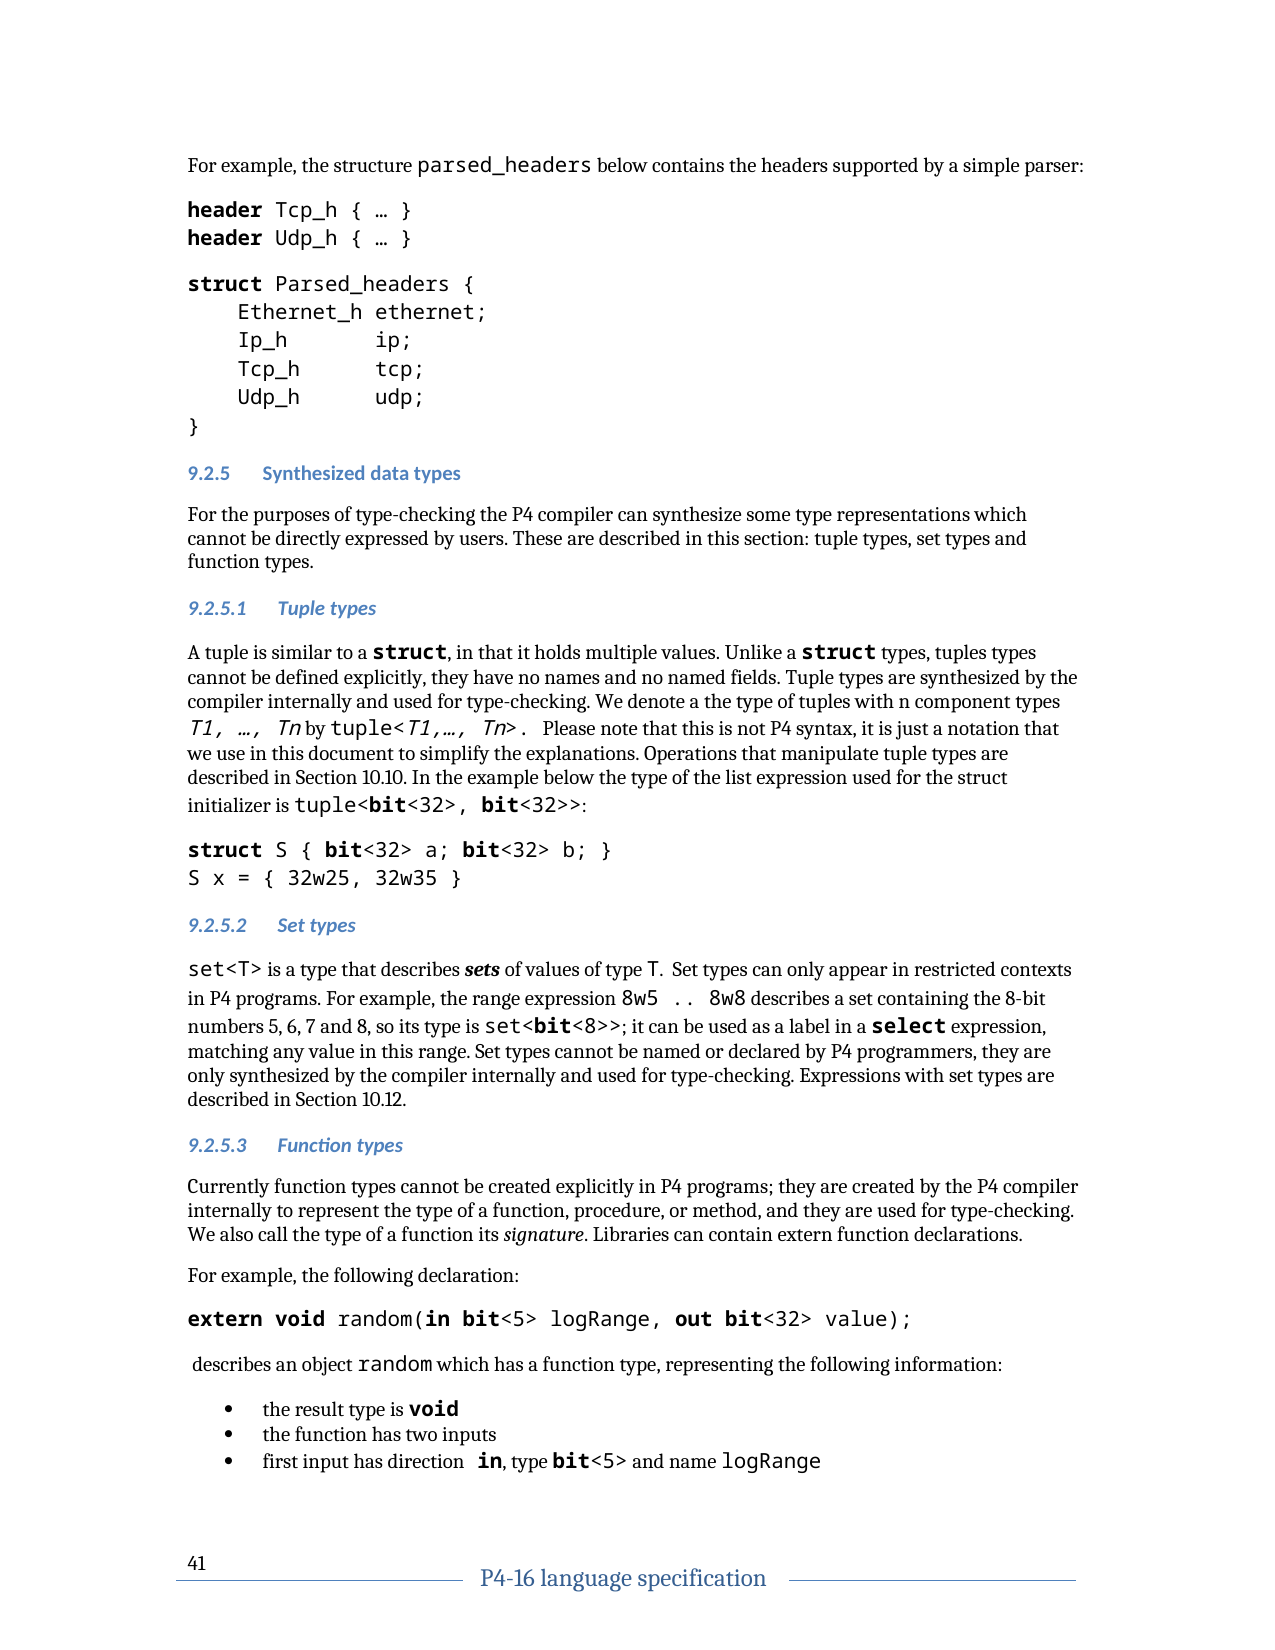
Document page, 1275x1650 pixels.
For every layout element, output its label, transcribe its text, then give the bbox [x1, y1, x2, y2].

subtitle Tuple types [187, 595, 1087, 620]
text struct S { bit<32> a; bit<32> b; } S x = { 32w25, 32w35 } [187, 835, 1087, 892]
text For example, the structure parsed_headers below contains the headers supported by a simple parser: [187, 150, 1087, 178]
subtitle Function types [187, 1133, 1087, 1158]
text Currently function types cannot be created explicitly in P4 programs; they are created by the P4 compiler internally to represent the type of a function, procedure, or method, and they are used for type-checking. We also call the type of a function its signature. Libraries can contain extern function declarations. [187, 1175, 1087, 1247]
text function type, representing the following information: [187, 1349, 1087, 1377]
subtitle Synthesized data types [187, 460, 1087, 486]
list the result type is void [225, 1394, 1087, 1422]
text set<T> is a type that describes sets of values of type T. Set types can only appear in restricted contexts in P4 programs. For example, the range expression 8w5 .. 8w8 describes a set containing the 8-bit numbers 5, 6, 7 and 8, so its type is set<bit<8>>; it can be used as a label in a select expression, matching any value in this range. Set types cannot be named or declared by P4 programmers, they are only synthesized by the compiler internally and used for type-checking. Expressions with set types are described in Section 10.11. [187, 954, 1087, 1112]
text A tuple is similar to a struct, in that it holds multiple values. Unlike a struct types, tuples types cannot be defined explicitly, they have no names and no named fields. Tuple types are synthesized by the compiler internally and used for type-checking. We denote a the type of tuples with n component types T1, …, Tn by tuple<T1,…, Tn>. Please note that this is not P4 syntax, it is just a notation that we use in this document to simplify the explanations. Operations that manipulate tuple types are described in Section 10.9. In the example below the type of the list expression used for the struct initializer is tuple<bit<32>, bit<32>>: [187, 637, 1087, 818]
text header Tcp_h { … } header Udp_h { … } [187, 195, 1087, 252]
text For the purposes of type-checking the P4 compiler can synthesize some type representations which cannot be directly expressed by users. These are described in this section: tuple types, set types and function types. [187, 502, 1087, 574]
text For example, the : [187, 1263, 1087, 1287]
list the function has two inputs [225, 1422, 1087, 1446]
list first input has direction in, type and name [225, 1446, 1087, 1475]
subtitle Set types [187, 912, 1087, 938]
text struct Parsed_headers { Ethernet_h ethernet; Ip_h ip; Tcp_h tcp; Udp_h udp; } [187, 269, 1087, 439]
